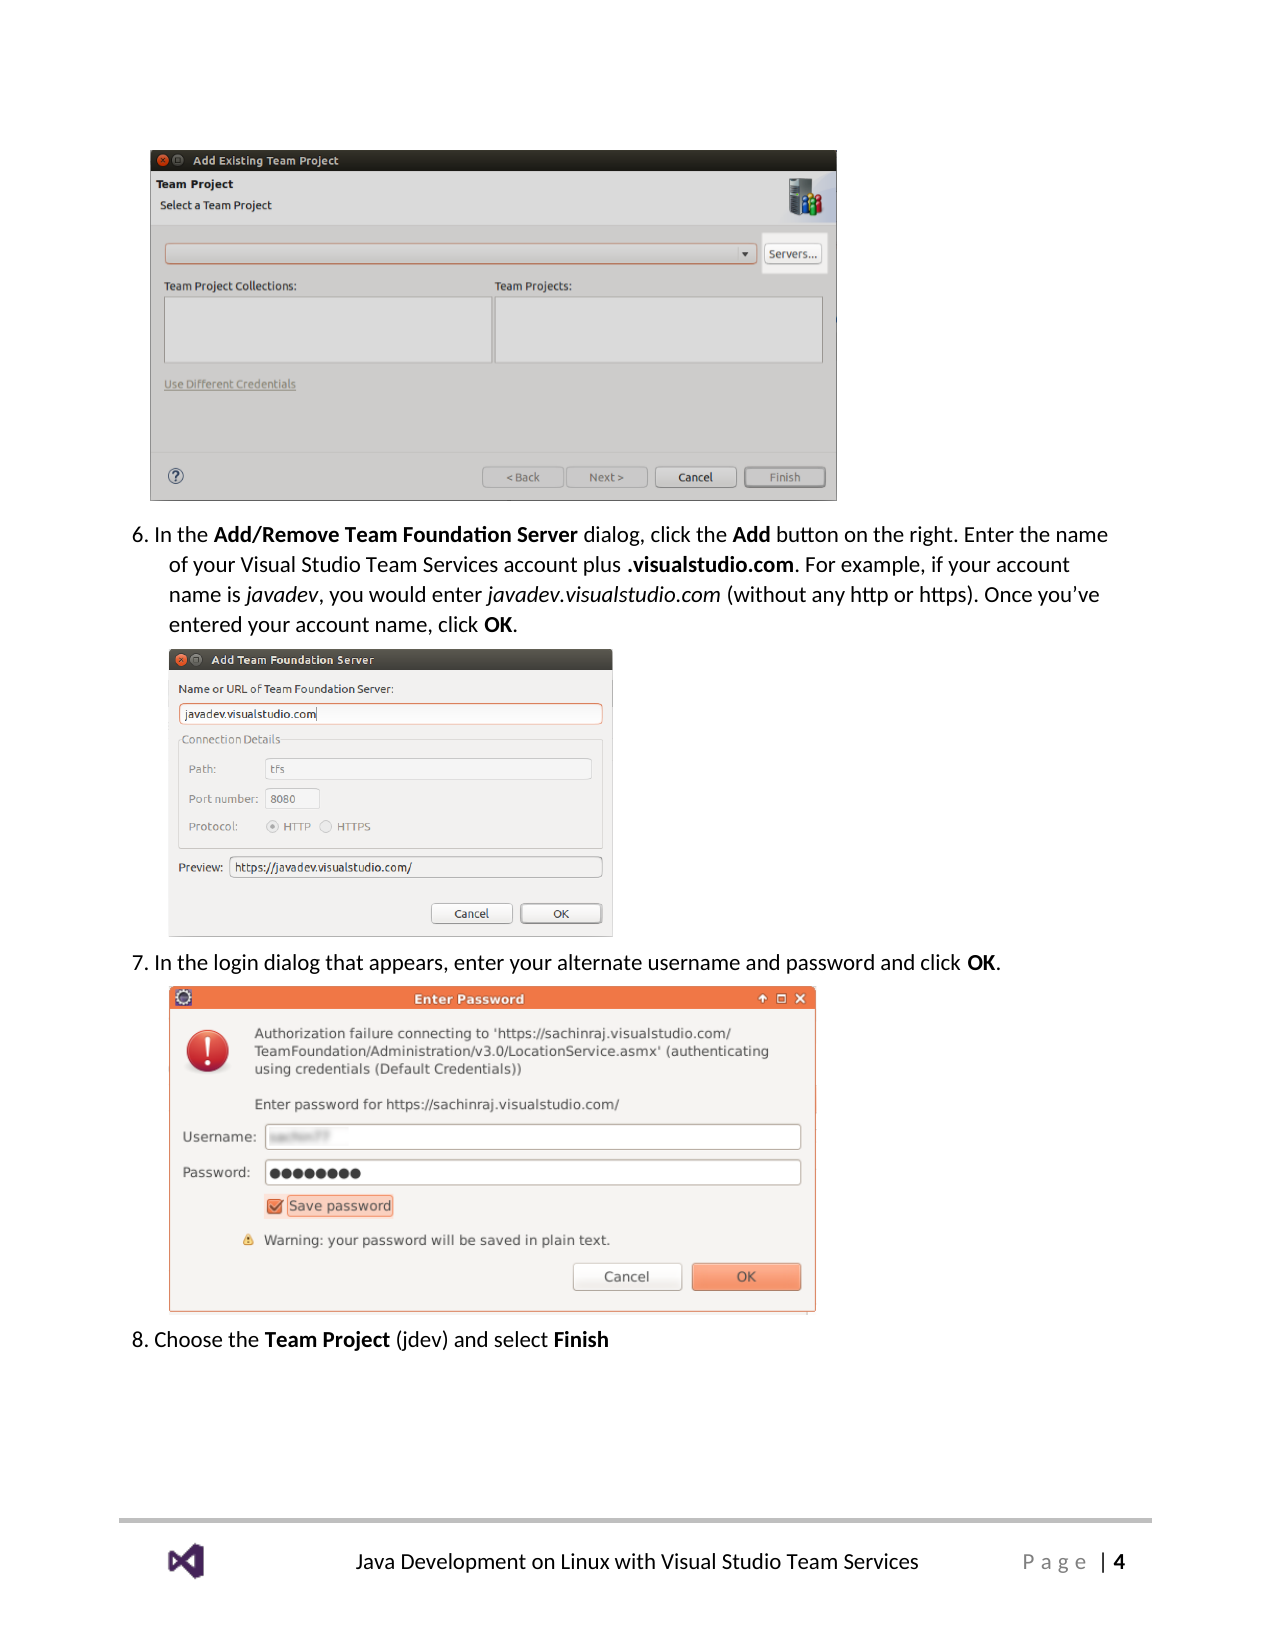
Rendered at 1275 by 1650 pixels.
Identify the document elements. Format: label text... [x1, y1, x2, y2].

list Choose the Team Project (jdev) and select Finish [132, 1325, 1125, 1353]
list In the Add/Remove Team Foundation Server dialog, click the Add button on the right. Enter the name of your Visual Studio Team Services account plus .visualstudio.com. For example, if your account name is javadev, you would enter javadev.visualstudio.com (without any http or https). Once you’ve entered your account name, click OK. [132, 520, 1125, 638]
picture [150, 150, 837, 501]
picture [168, 986, 817, 1315]
picture [168, 649, 613, 937]
list In the login dialog that appears, enter your alternate username and password and click OK. [132, 948, 1125, 976]
picture [150, 1534, 213, 1587]
